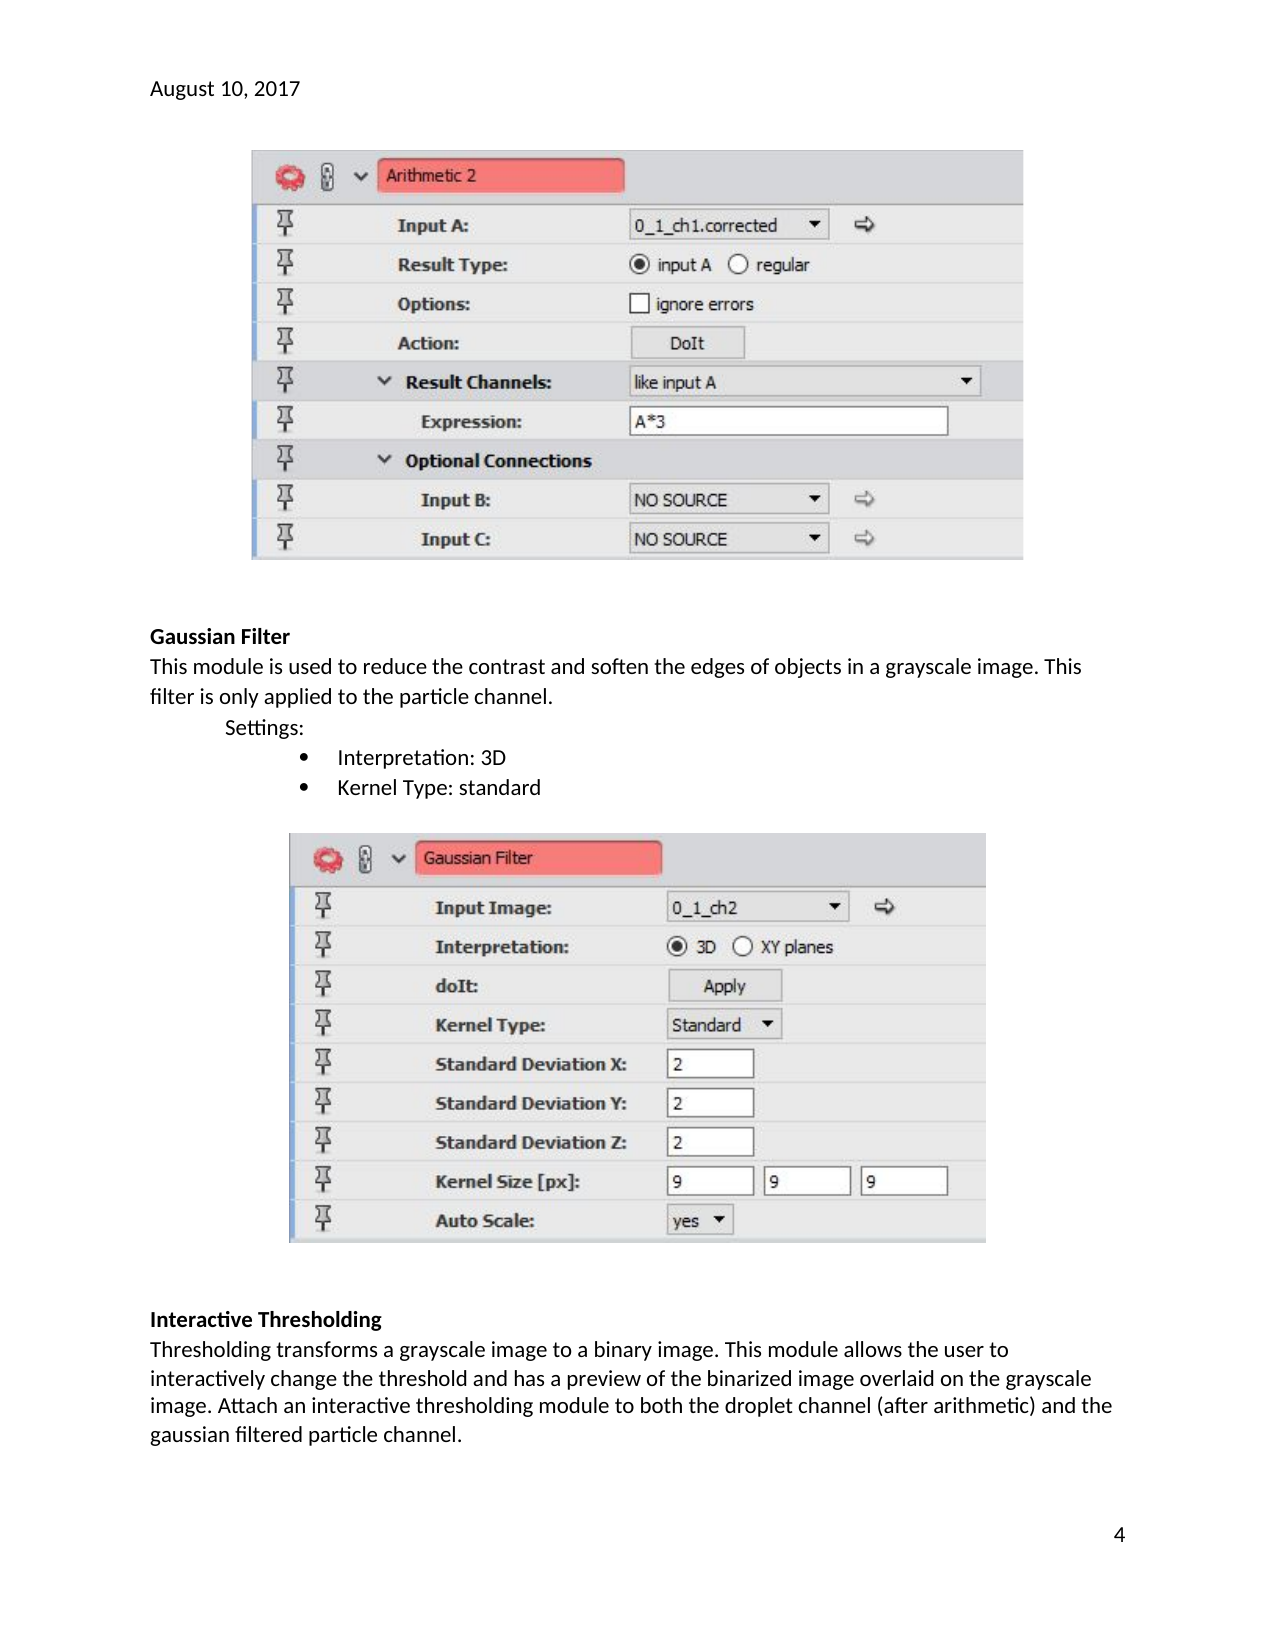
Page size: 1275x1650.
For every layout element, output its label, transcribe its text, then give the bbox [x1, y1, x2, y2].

text Gaussian Filter [150, 622, 1125, 650]
text Thresholding transforms a grayscale image to a binary image. This module allows the user to interactively change the threshold and has a preview of the binarized image overlaid on the grayscale image. Attach an interactive thresholding module to both the droplet channel (after arithmetic) and the gaussian filtered particle channel. [150, 1336, 1125, 1448]
text This module is used to reduce the contrast and soften the edges of objects in a grayscale image. This filter is only applied to the particle channel. [150, 652, 1125, 710]
text Settings: [150, 713, 1125, 741]
picture [251, 150, 1024, 560]
picture [289, 833, 986, 1243]
list Interpretation: 3D [300, 743, 1125, 771]
text Interactive Thresholding [150, 1305, 1125, 1333]
list Kernel Type: standard [300, 773, 1125, 801]
